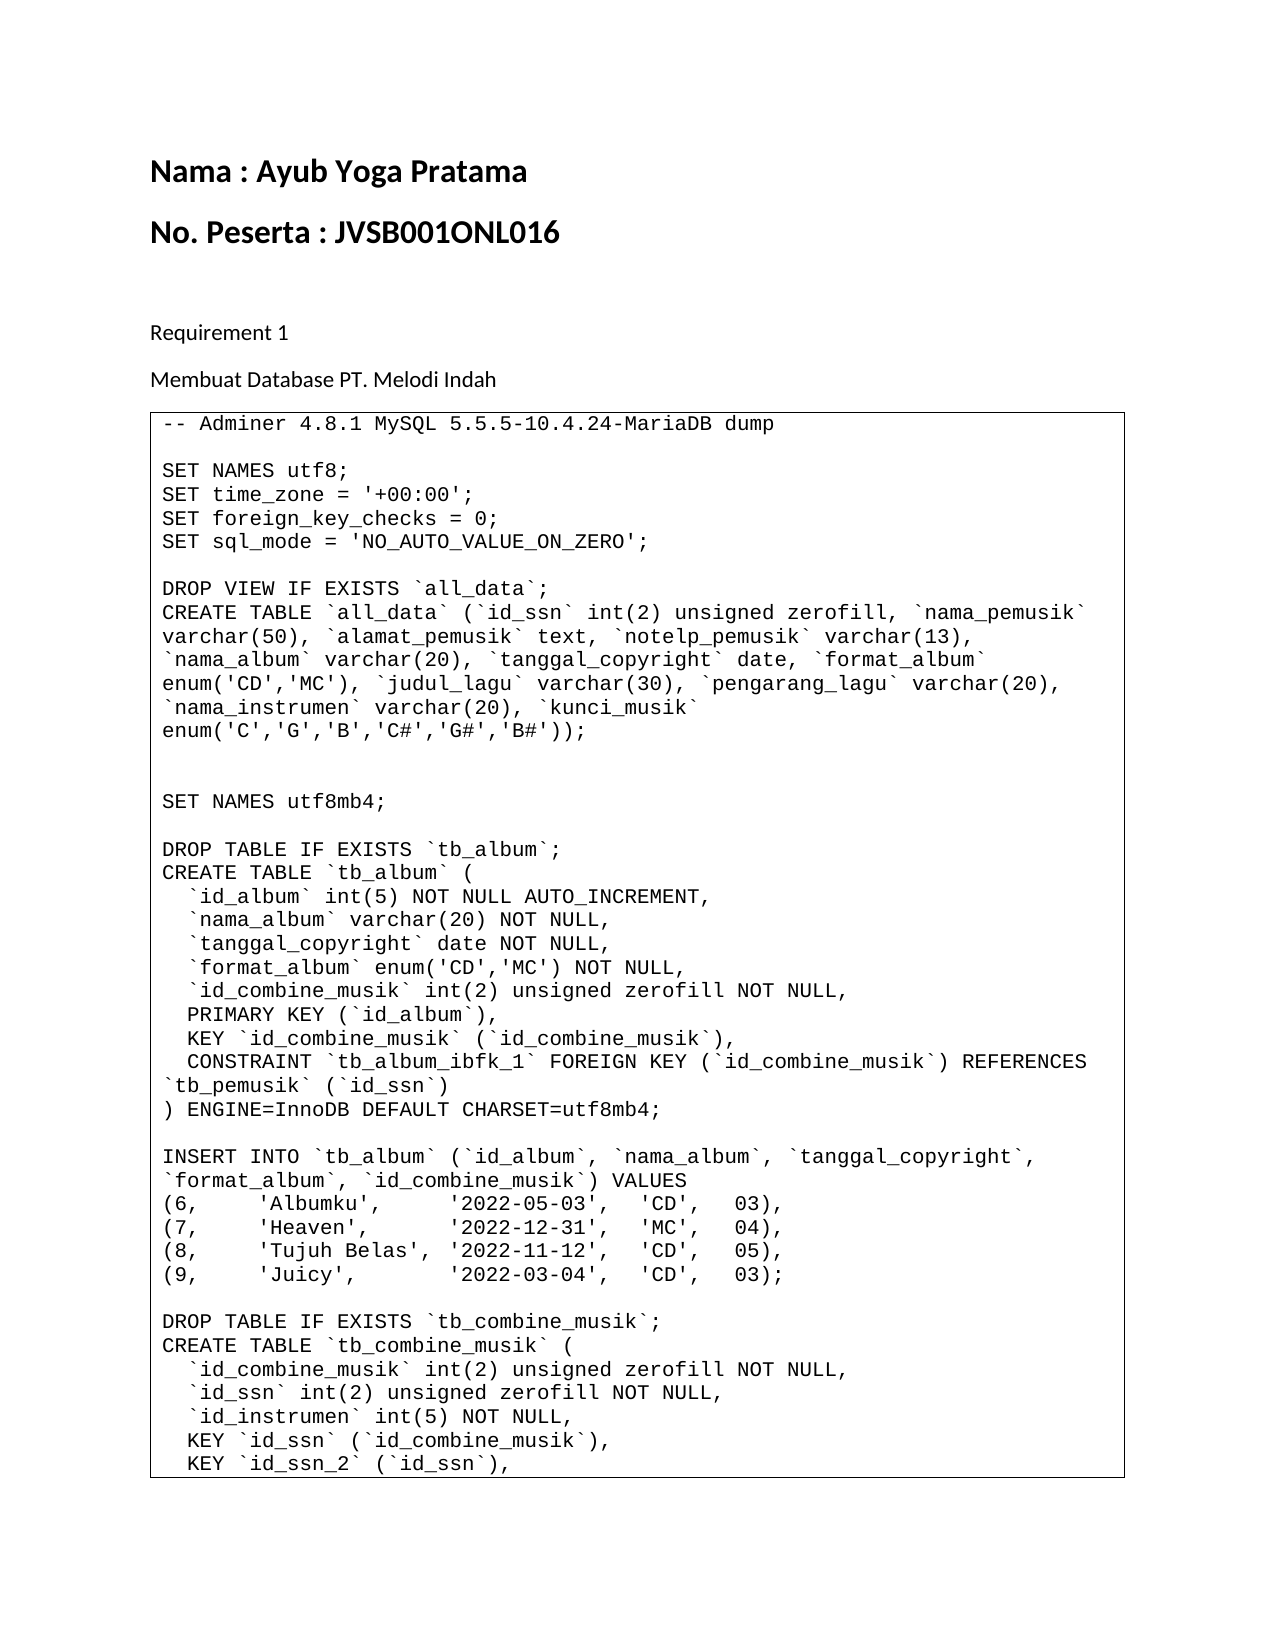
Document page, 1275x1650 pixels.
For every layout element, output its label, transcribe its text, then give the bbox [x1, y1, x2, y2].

text Requirement 1 [150, 318, 1125, 346]
text Membuat Database PT. Melodi Indah [150, 365, 1125, 393]
text No. Peserta : JVSB001ONL016 [150, 211, 1125, 251]
text Nama : Ayub Yoga Pratama [150, 150, 1125, 191]
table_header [151, 413, 1124, 1477]
